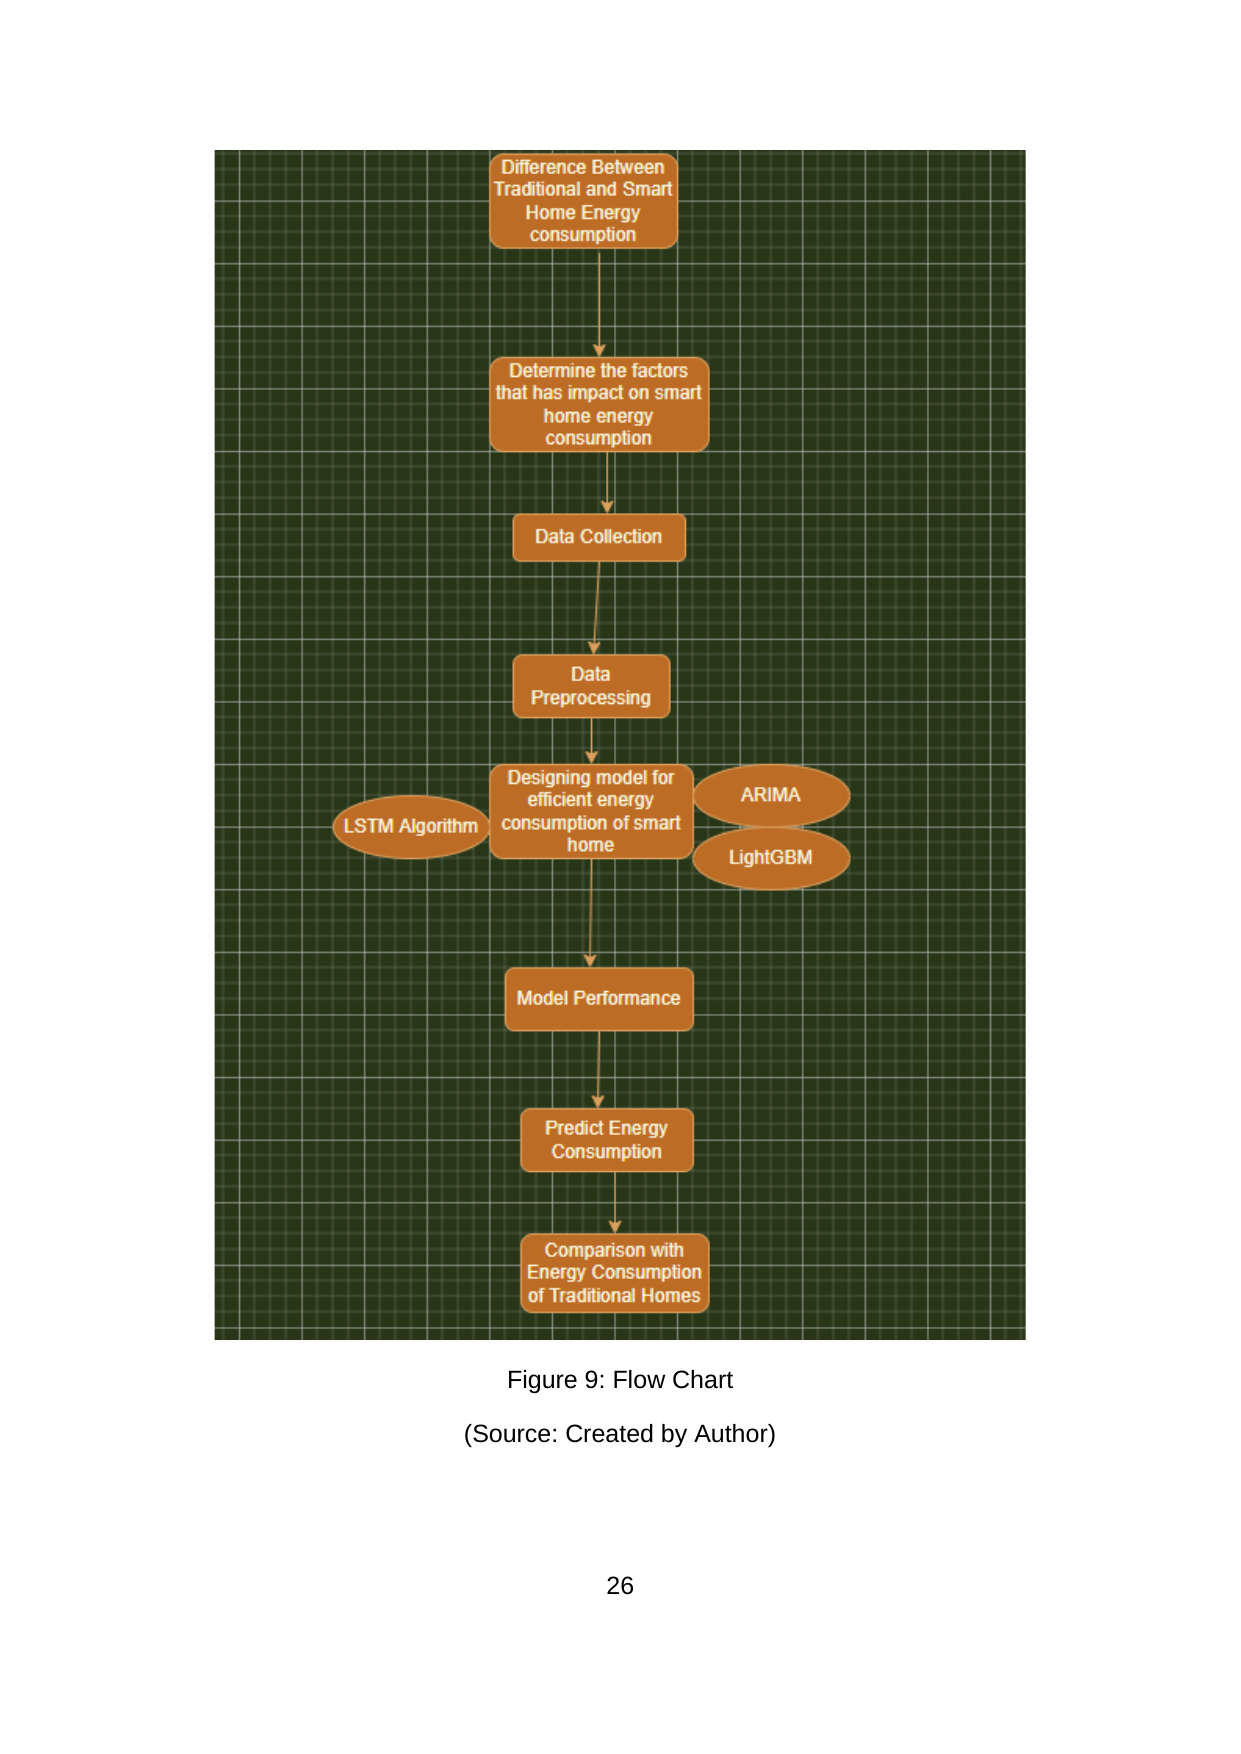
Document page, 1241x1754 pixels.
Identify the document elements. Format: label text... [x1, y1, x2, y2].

picture [214, 150, 1026, 1340]
text Figure 9: Flow Chart [118, 1365, 1122, 1393]
text (Source: Created by Author) [118, 1418, 1122, 1447]
